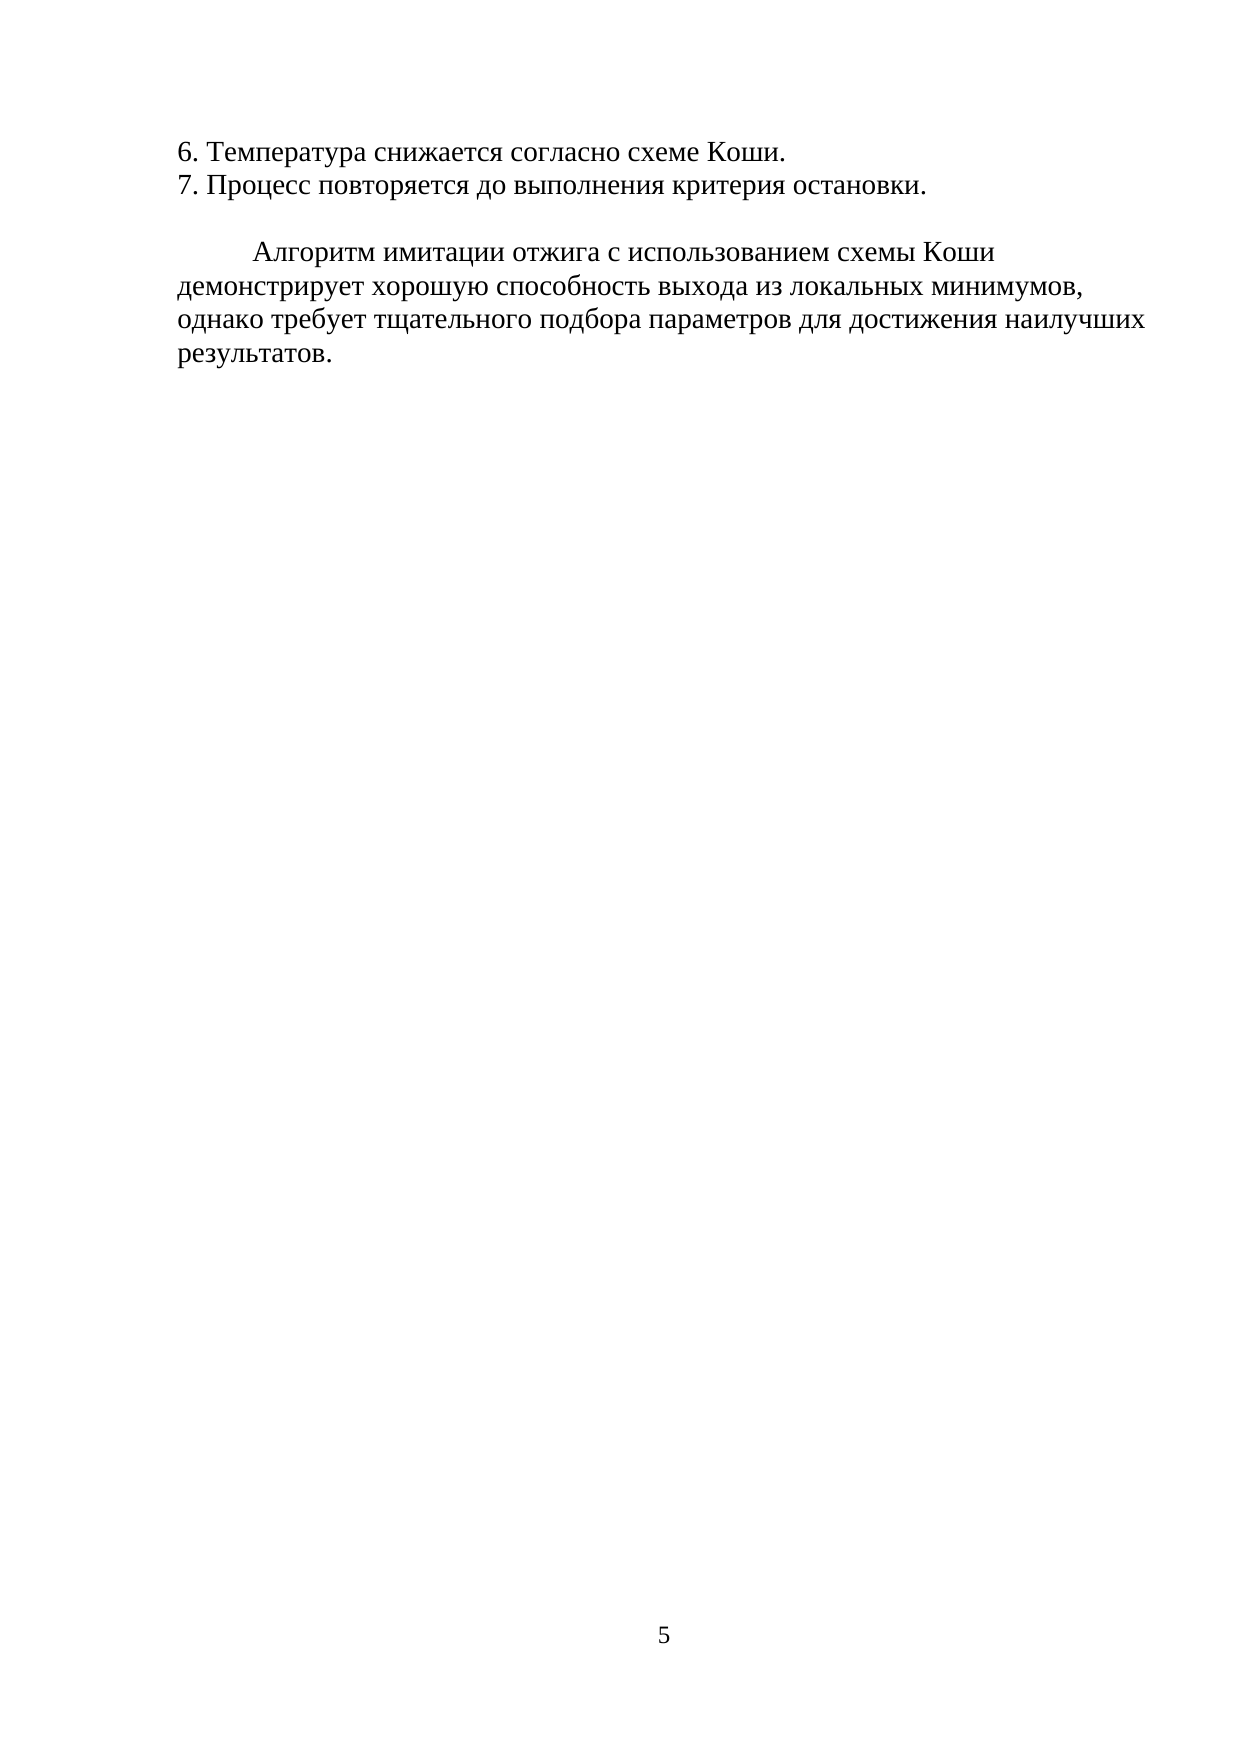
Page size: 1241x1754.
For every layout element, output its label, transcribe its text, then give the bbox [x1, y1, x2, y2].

text Алгоритм имитации отжига с использованием схемы Коши демонстрирует хорошую способность выхода из локальных минимумов, однако требует тщательного подбора параметров для достижения наилучших результатов. [177, 234, 1152, 368]
text 6. Температура снижается согласно схеме Коши. [177, 134, 1152, 167]
text 7. Процесс повторяется до выполнения критерия остановки. [177, 167, 1152, 201]
